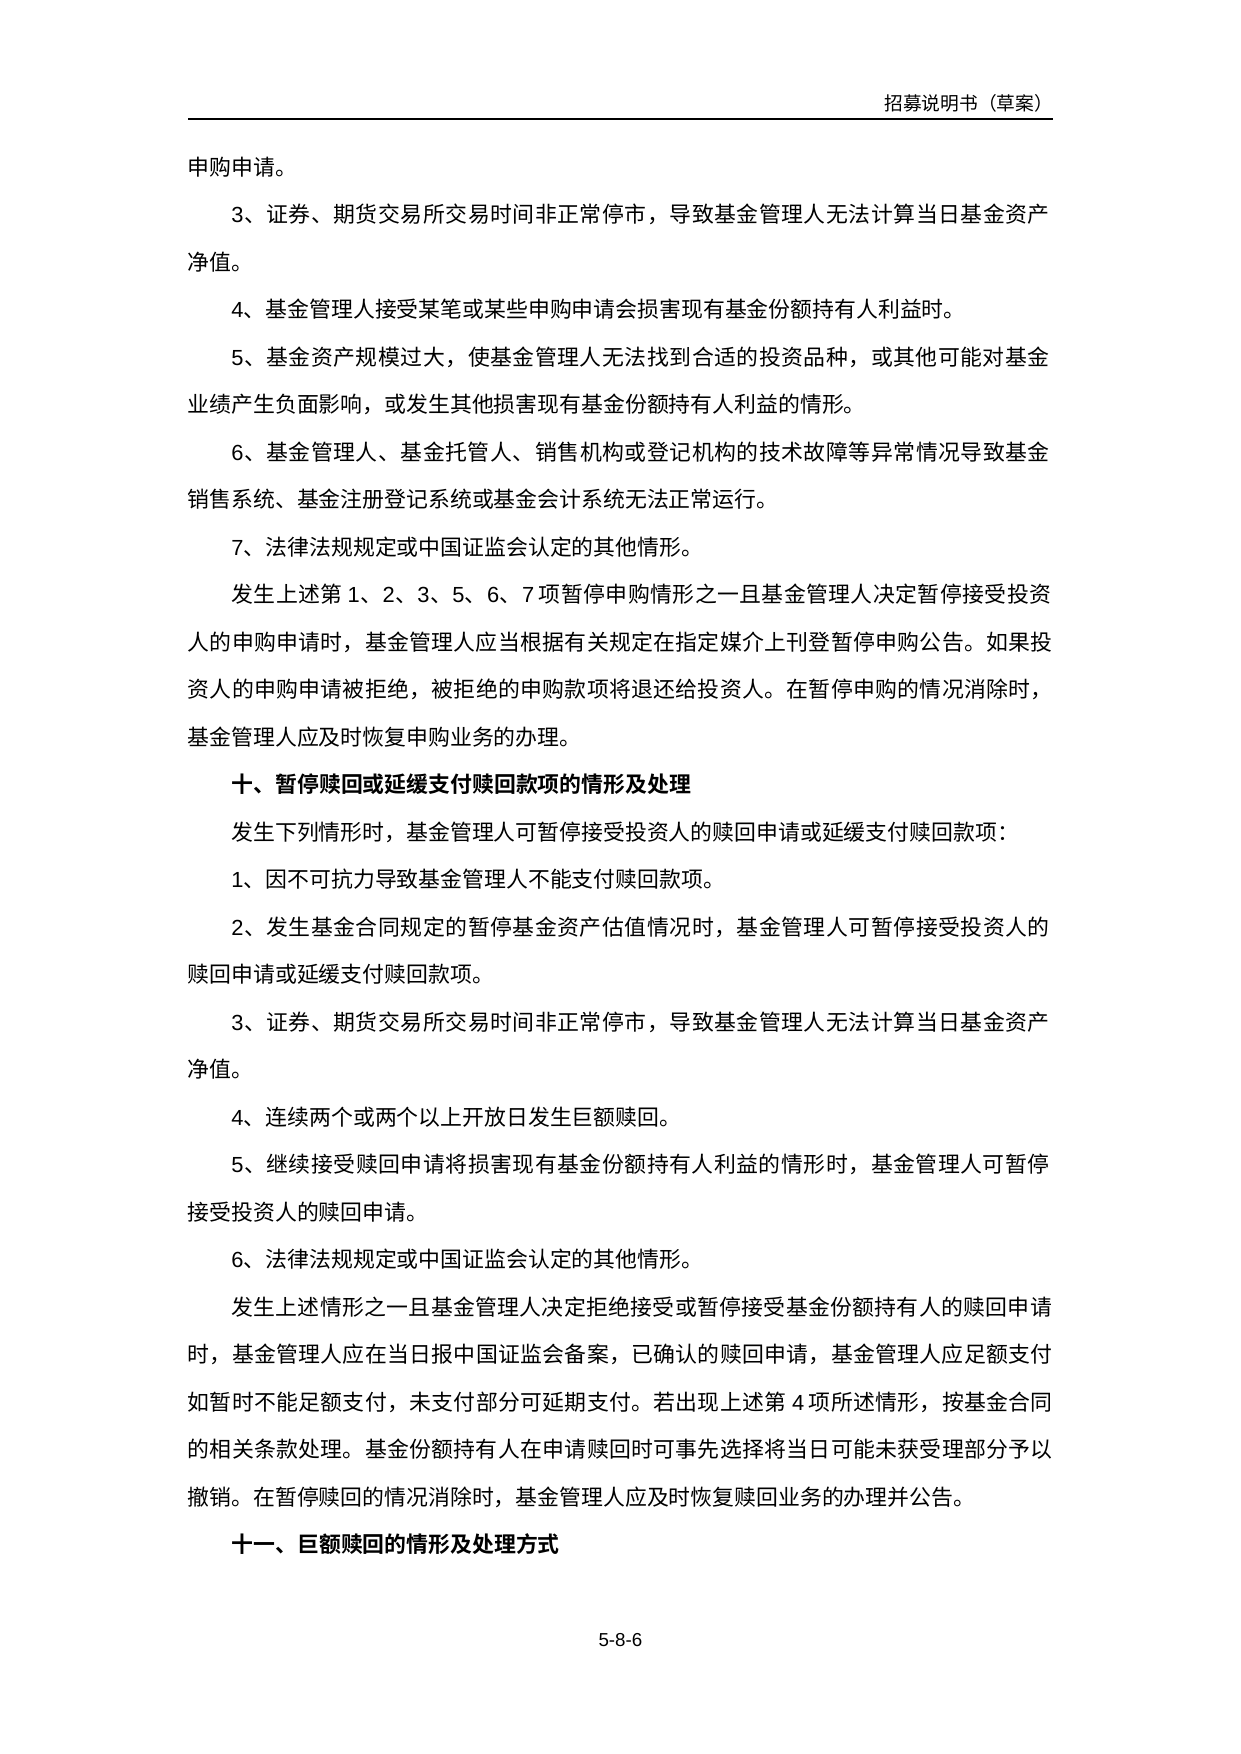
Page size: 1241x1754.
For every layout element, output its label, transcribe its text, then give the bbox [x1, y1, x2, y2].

text 十一、巨额赎回的情形及处理方式 [187, 1527, 1053, 1559]
text 2、发生基金合同规定的暂停基金资产估值情况时，基金管理人可暂停接受投资人的赎回申请或延缓支付赎回款项。 [187, 910, 1053, 989]
text 3、证券、期货交易所交易时间非正常停市，导致基金管理人无法计算当日基金资产净值。 [187, 1005, 1053, 1084]
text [187, 150, 1053, 182]
text 6、法律法规规定或中国证监会认定的其他情形。 [187, 1242, 1053, 1274]
text 发生下列情形时，基金管理人可暂停接受投资人的赎回申请或延缓支付赎回款项： [187, 815, 1053, 847]
text 发生上述第1、2、3、5、6、7项暂停申购情形之一且基金管理人决定暂停接受投资人的申购申请时，基金管理人应当根据有关规定在指定媒介上刊登暂停申购公告。如果投资人的申购申请被拒绝，被拒绝的申购款项将退还给投资人。在暂停申购的情况消除时，基金管理人应及时恢复申购业务的办理。 [187, 577, 1053, 752]
text 3、证券、期货交易所交易时间非正常停市，导致基金管理人无法计算当日基金资产净值。 [187, 197, 1053, 277]
text 发生上述情形之一且基金管理人决定拒绝接受或暂停接受基金份额持有人的赎回申请时，基金管理人应在当日报中国证监会备案，已确认的赎回申请，基金管理人应足额支付；如暂时不能足额支付，未支付部分可延期支付。若出现上述第4项所述情形，按基金合同的相关条款处理。基金份额持有人在申请赎回时可事先选择将当日可能未获受理部分予以撤销。在暂停赎回的情况消除时，基金管理人应及时恢复赎回业务的办理并公告。 [187, 1290, 1053, 1512]
text 十、暂停赎回或延缓支付赎回款项的情形及处理 [187, 767, 1053, 799]
text 4、连续两个或两个以上开放日发生巨额赎回。 [187, 1100, 1053, 1132]
text 4、基金管理人接受某笔或某些申购申请会损害现有基金份额持有人利益时。 [187, 292, 1053, 324]
text 7、法律法规规定或中国证监会认定的其他情形。 [187, 530, 1053, 562]
text 1、因不可抗力导致基金管理人不能支付赎回款项。 [187, 862, 1053, 894]
text 5、基金资产规模过大，使基金管理人无法找到合适的投资品种，或其他可能对基金业绩产生负面影响，或发生其他损害现有基金份额持有人利益的情形。 [187, 340, 1053, 419]
text 5、继续接受赎回申请将损害现有基金份额持有人利益的情形时，基金管理人可暂停接受投资人的赎回申请。 [187, 1147, 1053, 1227]
text 6、基金管理人、基金托管人、销售机构或登记机构的技术故障等异常情况导致基金销售系统、基金注册登记系统或基金会计系统无法正常运行。 [187, 435, 1053, 514]
